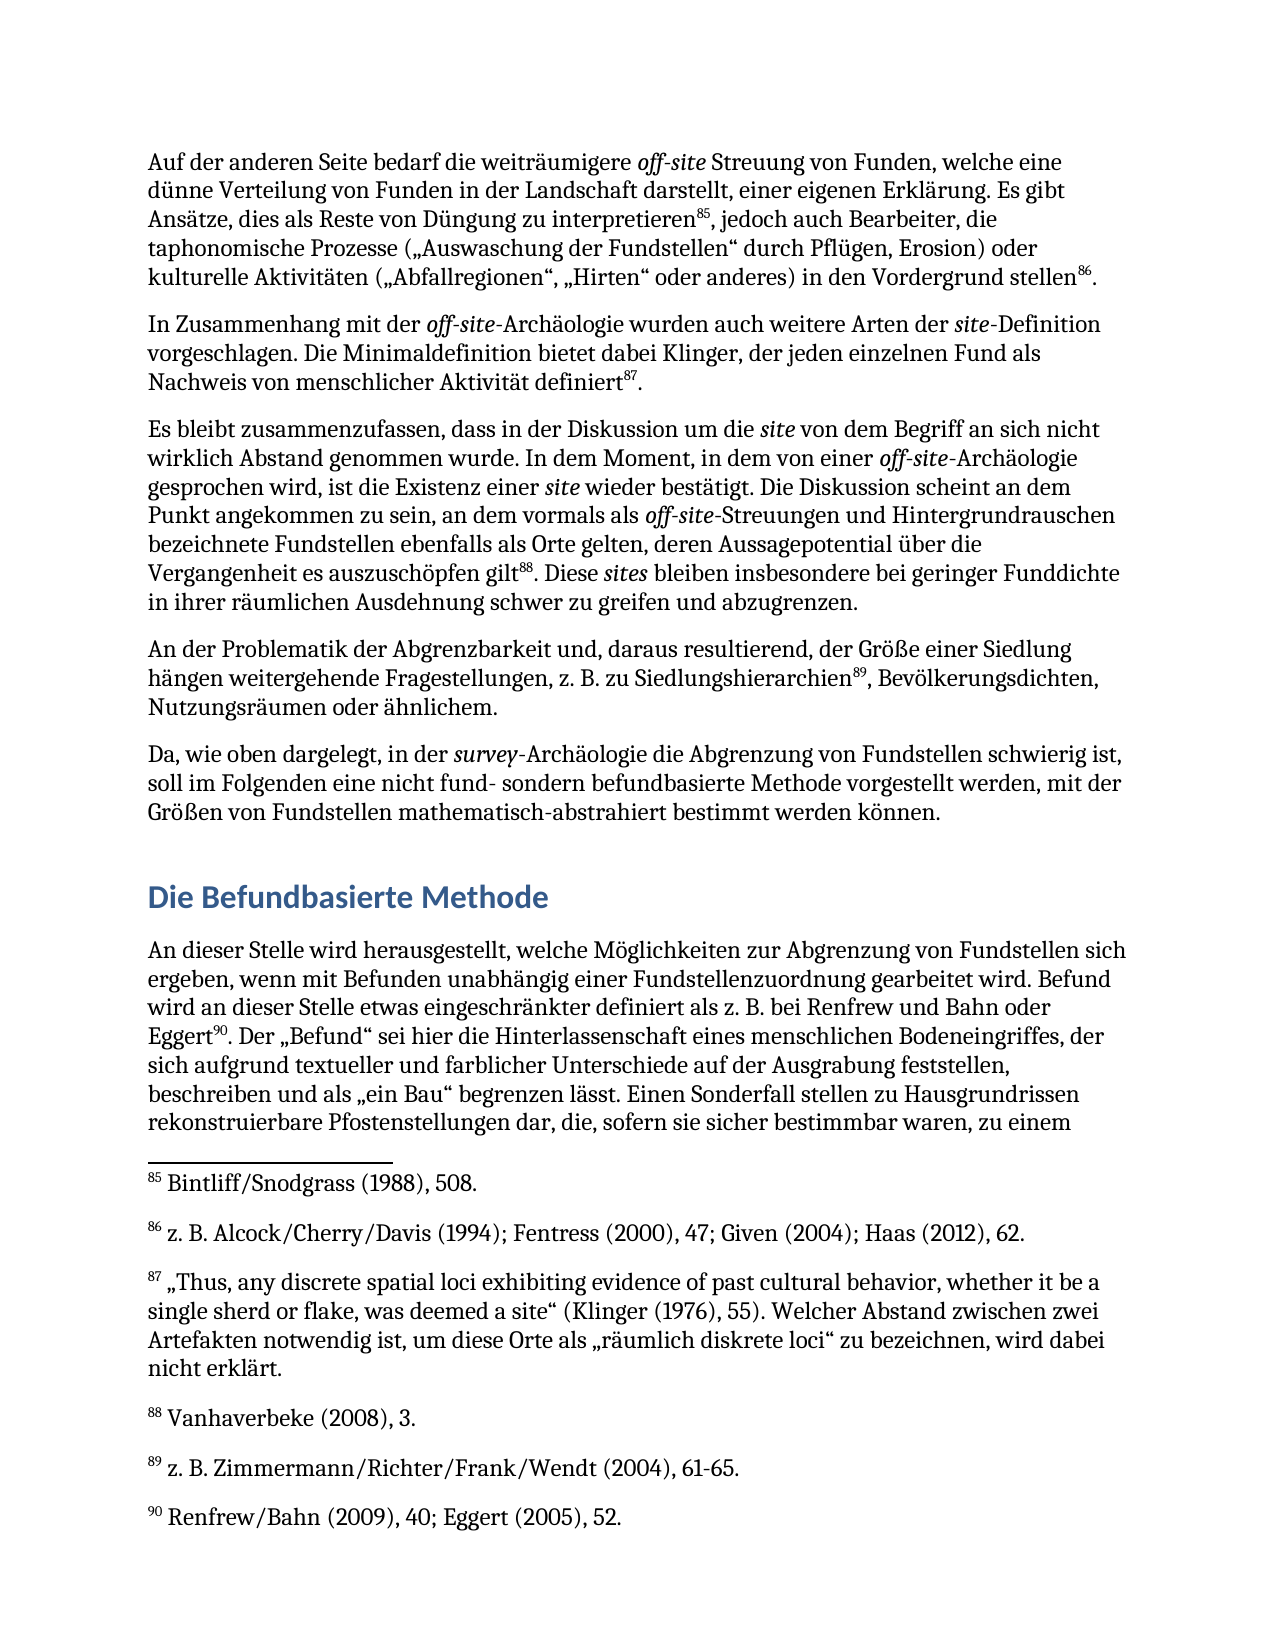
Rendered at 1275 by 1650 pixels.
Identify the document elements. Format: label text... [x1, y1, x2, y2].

text Da, wie oben dargelegt, in der survey-Archäologie die Abgrenzung von Fundstellen schwierig ist, soll im Folgenden eine nicht fund- sondern befundbasierte Methode vorgestellt werden, mit der Größen von Fundstellen mathematisch-abstrahiert bestimmt werden können. [148, 740, 1127, 826]
text An dieser Stelle wird herausgestellt, welche Möglichkeiten zur Abgrenzung von Fundstellen sich ergeben, wenn mit Befunden unabhängig einer Fundstellenzuordnung gearbeitet wird. Befund wird an dieser Stelle etwas eingeschränkter definiert als z. B. bei Renfrew und Bahn oder Eggert. Der „Befund“ sei hier die Hinterlassenschaft eines menschlichen Bodeneingriffes, der sich aufgrund textueller und farblicher Unterschiede auf der Ausgrabung feststellen, beschreiben und als „ein Bau“ begrenzen lässt. Einen Sonderfall stellen zu Hausgrundrissen rekonstruierbare Pfostenstellungen dar, die, sofern sie sicher bestimmbar waren, zu einem „Pfostenbau“ zusammengefasst werden können. Für diese Arbeit sind insbesondere Siedlungsbefunde von Bedeutung. Dabei wird vorausgesetzt, dass die Lage der Befunde im Raum nicht zufällig ist. [148, 936, 1127, 1137]
text Auf der anderen Seite bedarf die weiträumigere off-site Streuung von Funden, welche eine dünne Verteilung von Funden in der Landschaft darstellt, einer eigenen Erklärung. Es gibt Ansätze, dies als Reste von Düngung zu interpretieren, jedoch auch Bearbeiter, die taphonomische Prozesse („Auswaschung der Fundstellen“ durch Pflügen, Erosion) oder kulturelle Aktivitäten („Abfallregionen“, „Hirten“ oder anderes) in den Vordergrund stellen. [148, 148, 1127, 291]
text In Zusammenhang mit der off-site-Archäologie wurden auch weitere Arten der site-Definition vorgeschlagen. Die Minimaldefinition bietet dabei Klinger, der jeden einzelnen Fund als Nachweis von menschlicher Aktivität definiert. [148, 310, 1127, 396]
subtitle Die Befundbasierte Methode [148, 876, 1127, 917]
text An der Problematik der Abgrenzbarkeit und, daraus resultierend, der Größe einer Siedlung hängen weitergehende Fragestellungen, z. B. zu Siedlungshierarchien, Bevölkerungsdichten, Nutzungsräumen oder ähnlichem. [148, 635, 1127, 721]
text Es bleibt zusammenzufassen, dass in der Diskussion um die site von dem Begriff an sich nicht wirklich Abstand genommen wurde. In dem Moment, in dem von einer off-site-Archäologie gesprochen wird, ist die Existenz einer site wieder bestätigt. Die Diskussion scheint an dem Punkt angekommen zu sein, an dem vormals als off-site-Streuungen und Hintergrundrauschen bezeichnete Fundstellen ebenfalls als Orte gelten, deren Aussagepotential über die Vergangenheit es auszuschöpfen gilt. Diese sites bleiben insbesondere bei geringer Funddichte in ihrer räumlichen Ausdehnung schwer zu greifen und abzugrenzen. [148, 415, 1127, 616]
